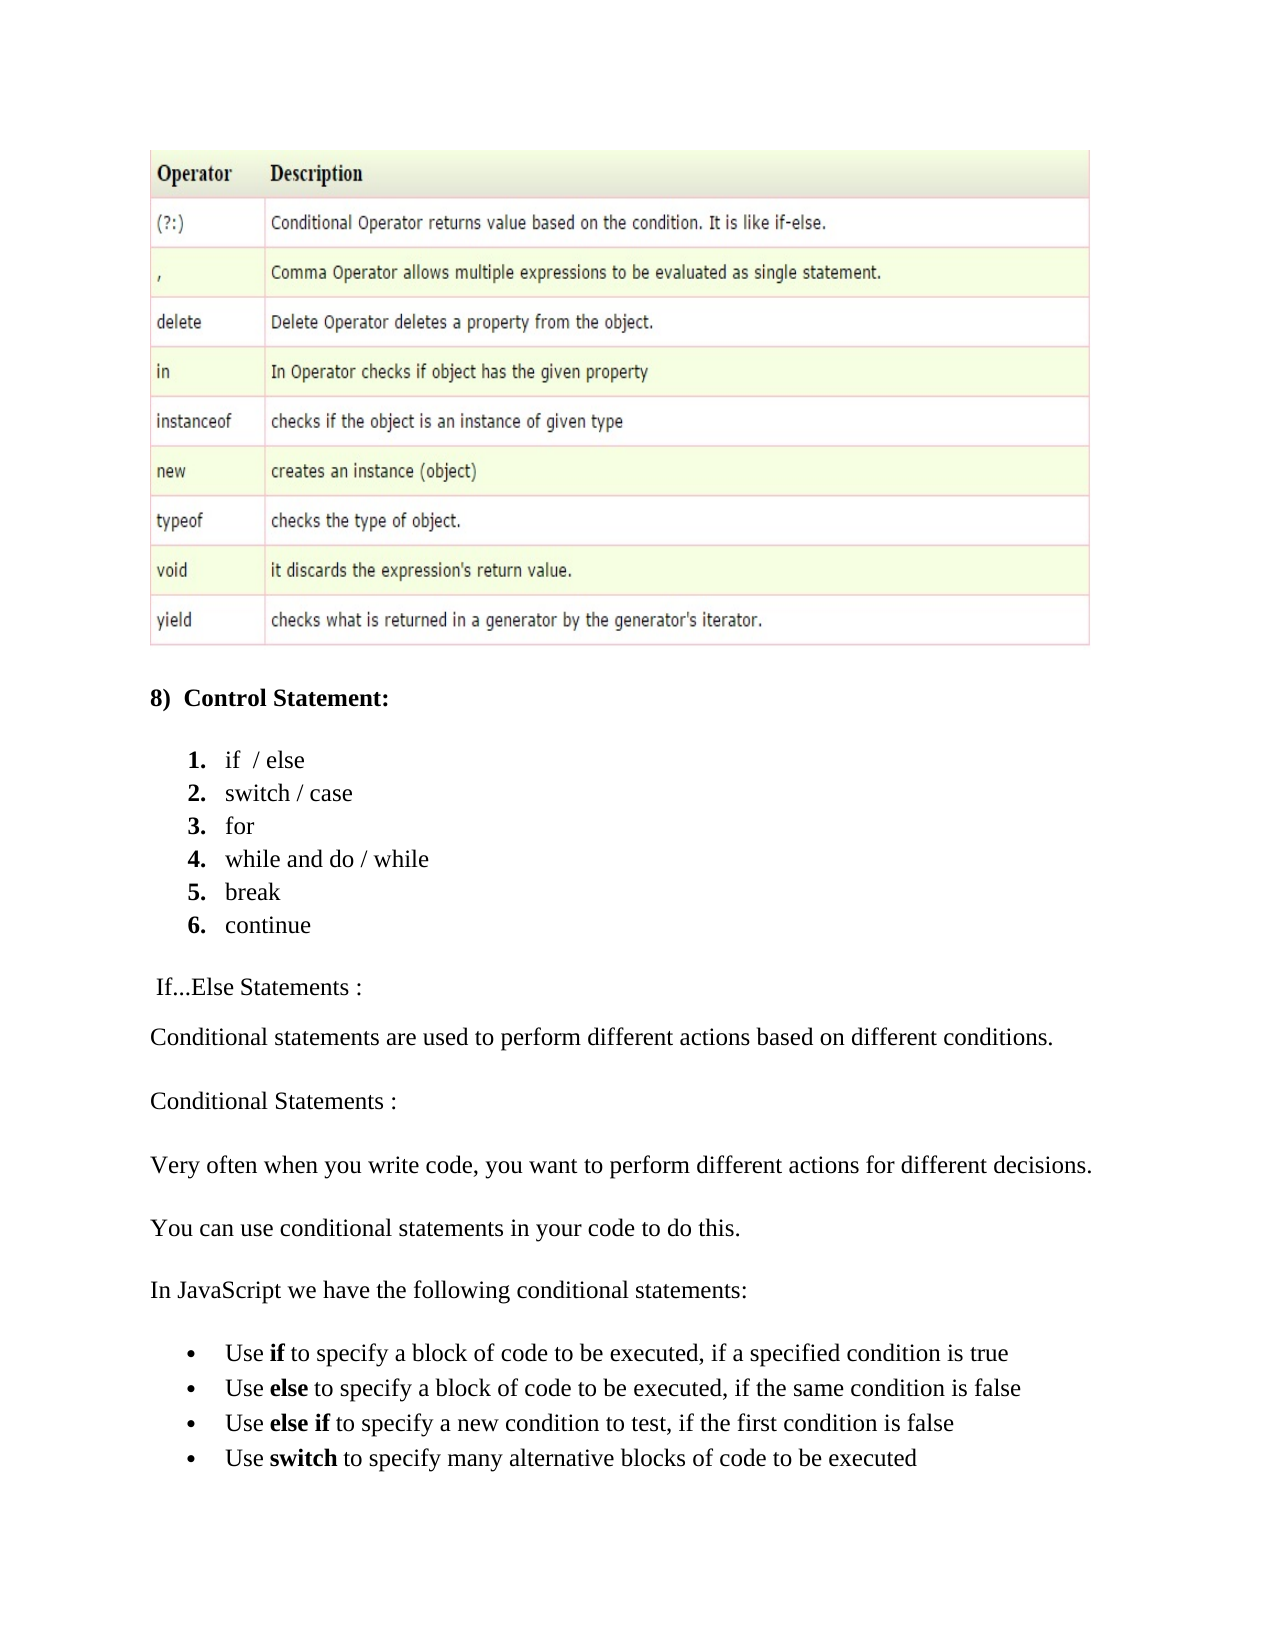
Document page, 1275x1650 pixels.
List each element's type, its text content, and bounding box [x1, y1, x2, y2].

text Conditional Statements : [150, 1086, 1125, 1115]
text 8) Control Statement: [150, 683, 1125, 712]
text In JavaScript we have the following conditional statements: [150, 1275, 1125, 1303]
text You can use conditional statements in your code to do this. [150, 1213, 1125, 1241]
subtitle If...Else Statements : [150, 972, 1125, 1002]
picture [150, 150, 1091, 650]
list if / else [187, 745, 1125, 774]
list Use else to specify a block of code to be executed, if the same condition is false [187, 1372, 1125, 1402]
list for [187, 811, 1125, 840]
list Use if to specify a block of code to be executed, if a specified condition is true [187, 1337, 1125, 1367]
text Very often when you write code, you want to perform different actions for different decisions. [150, 1150, 1125, 1179]
subtitle Conditional statements are used to perform different actions based on different conditions. [150, 1022, 1125, 1051]
list continue [187, 910, 1125, 939]
list Use switch to specify many alternative blocks of code to be executed [187, 1442, 1125, 1472]
list switch / case [187, 778, 1125, 807]
list while and do / while [187, 844, 1125, 873]
list break [187, 877, 1125, 906]
list Use else if to specify a new condition to test, if the first condition is false [187, 1407, 1125, 1437]
